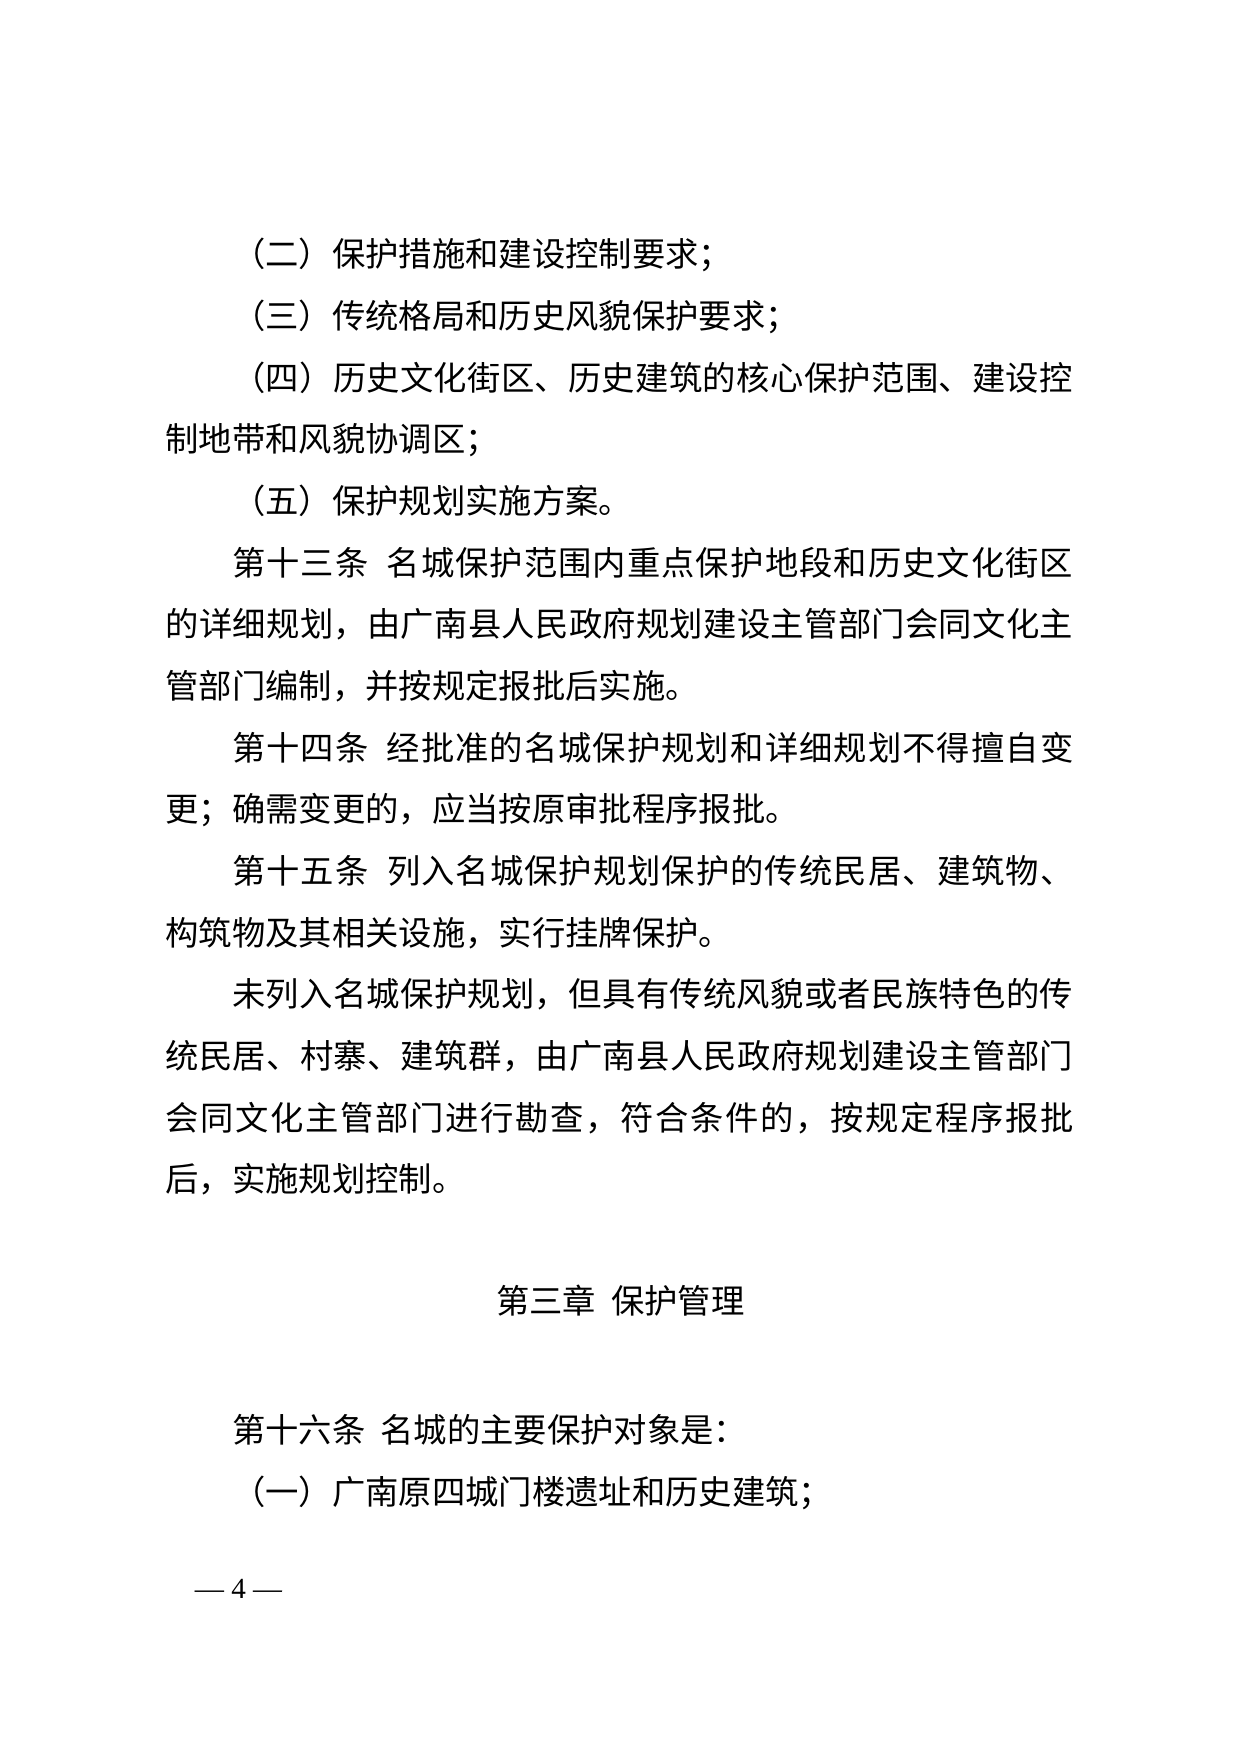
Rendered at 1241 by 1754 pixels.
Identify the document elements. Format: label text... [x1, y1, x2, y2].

text 第十六条 名城的主要保护对象是： [165, 1394, 1075, 1455]
text 第十五条 列入名城保护规划保护的传统民居、建筑物、构筑物及其相关设施，实行挂牌保护。 [165, 834, 1075, 957]
text 第三章 保护管理 [165, 1266, 1075, 1332]
text 第十四条 经批准的名城保护规划和详细规划不得擅自变更；确需变更的，应当按原审批程序报批。 [165, 711, 1075, 834]
text （五）保护规划实施方案。 [165, 464, 1075, 526]
text 第十三条 名城保护范围内重点保护地段和历史文化街区的详细规划，由广南县人民政府规划建设主管部门会同文化主管部门编制，并按规定报批后实施。 [165, 526, 1075, 711]
text 未列入名城保护规划，但具有传统风貌或者民族特色的传统民居、村寨、建筑群，由广南县人民政府规划建设主管部门会同文化主管部门进行勘查，符合条件的，按规定程序报批后，实施规划控制。 [165, 957, 1075, 1204]
text （三）传统格局和历史风貌保护要求； [165, 279, 1075, 341]
text （二）保护措施和建设控制要求； [165, 217, 1075, 279]
text （四）历史文化街区、历史建筑的核心保护范围、建设控制地带和风貌协调区； [165, 341, 1075, 464]
text （一）广南原四城门楼遗址和历史建筑； [165, 1455, 1075, 1517]
